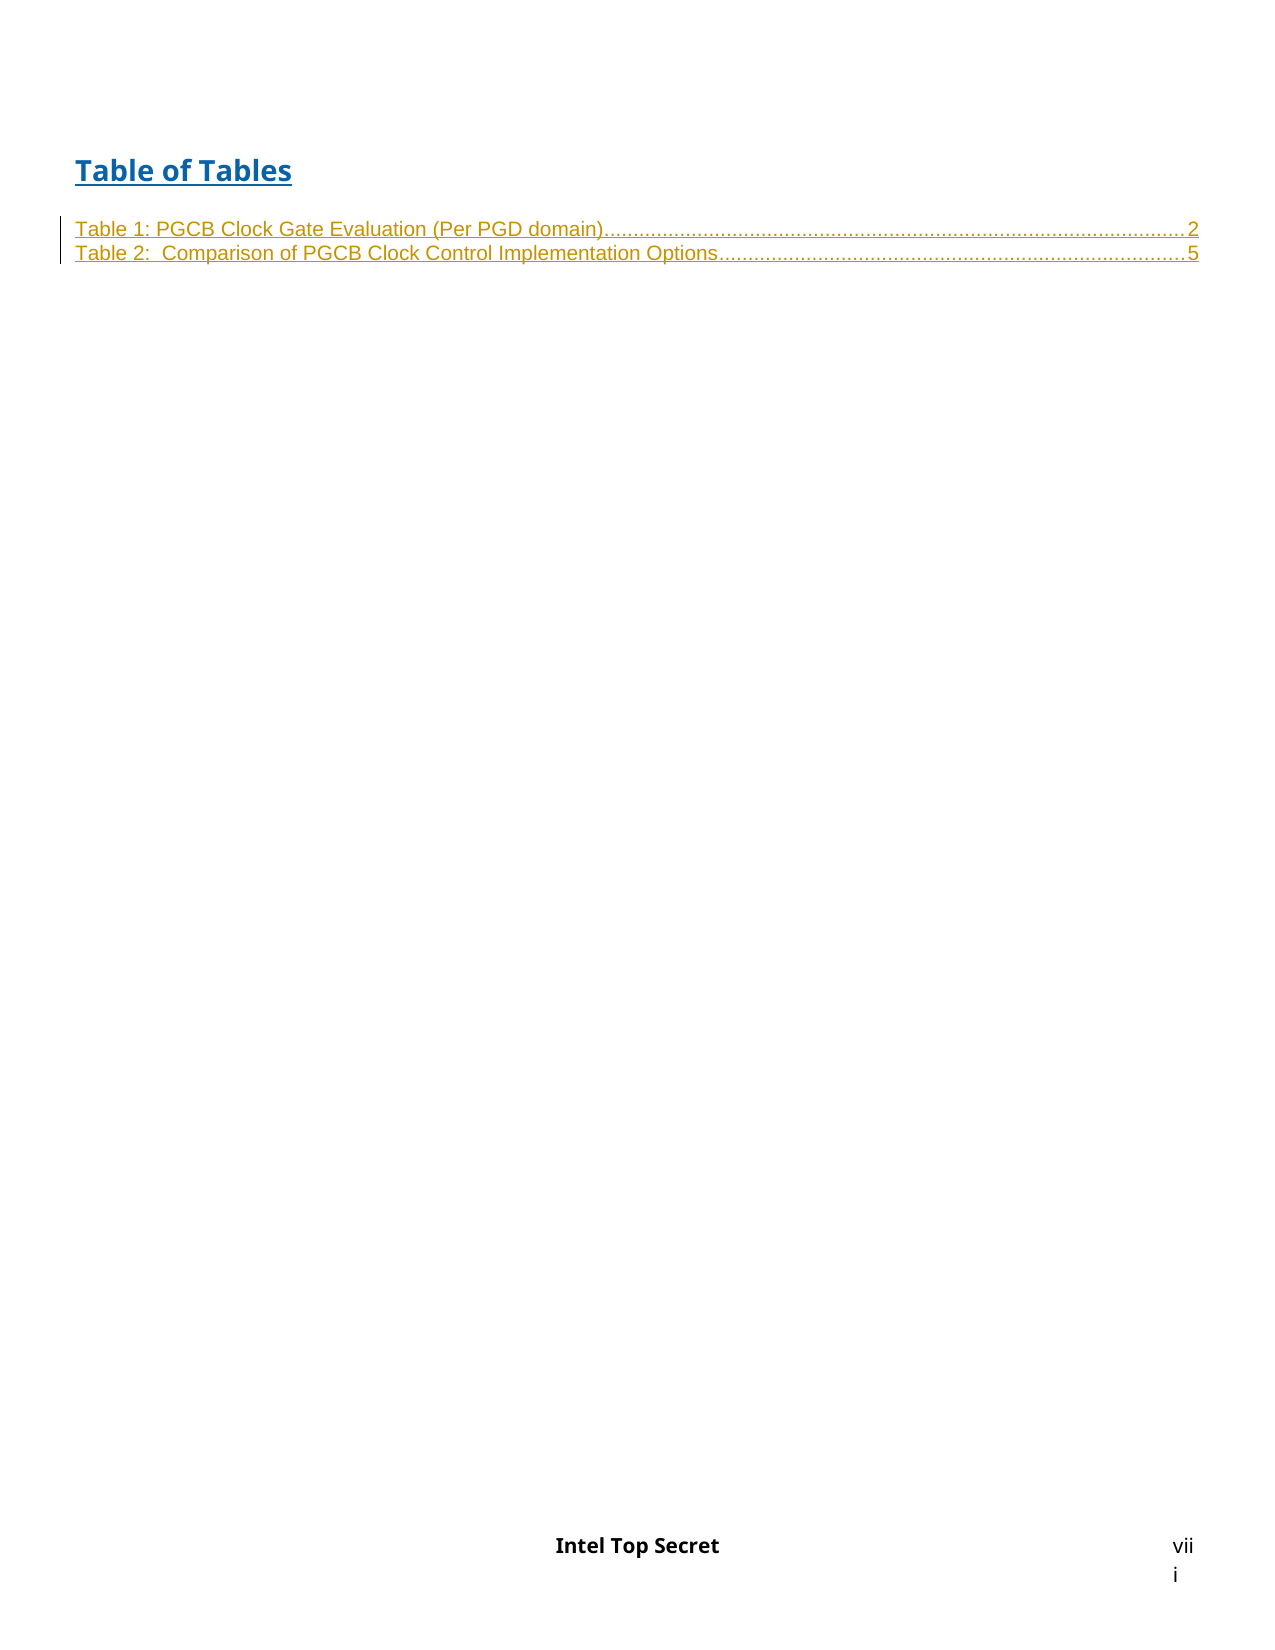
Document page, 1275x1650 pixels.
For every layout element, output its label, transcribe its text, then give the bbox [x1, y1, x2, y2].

text Table of Tables [75, 150, 1200, 190]
